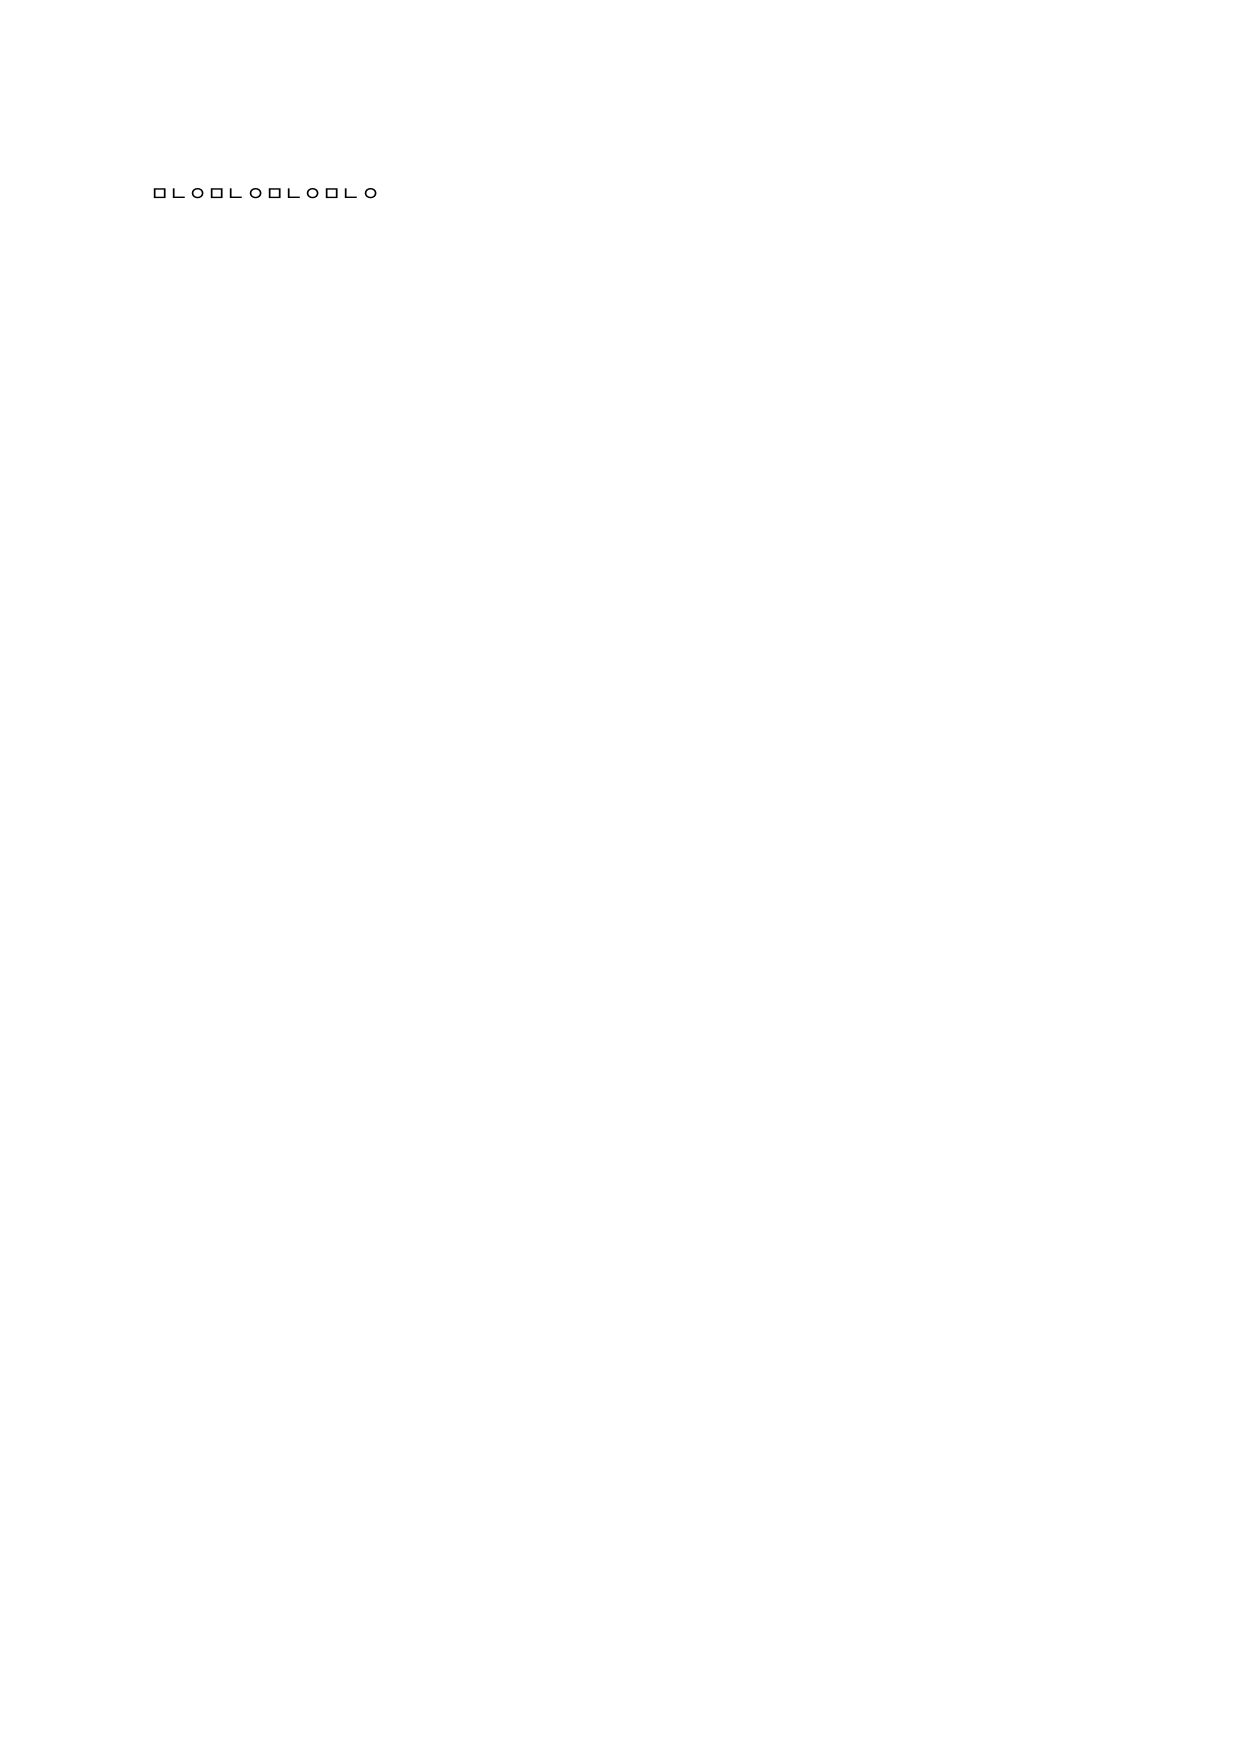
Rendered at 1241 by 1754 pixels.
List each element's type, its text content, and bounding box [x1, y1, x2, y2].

text ㅁㄴㅇㅁㄴㅇㅁㄴㅇㅁㄴㅇ [150, 177, 1090, 207]
